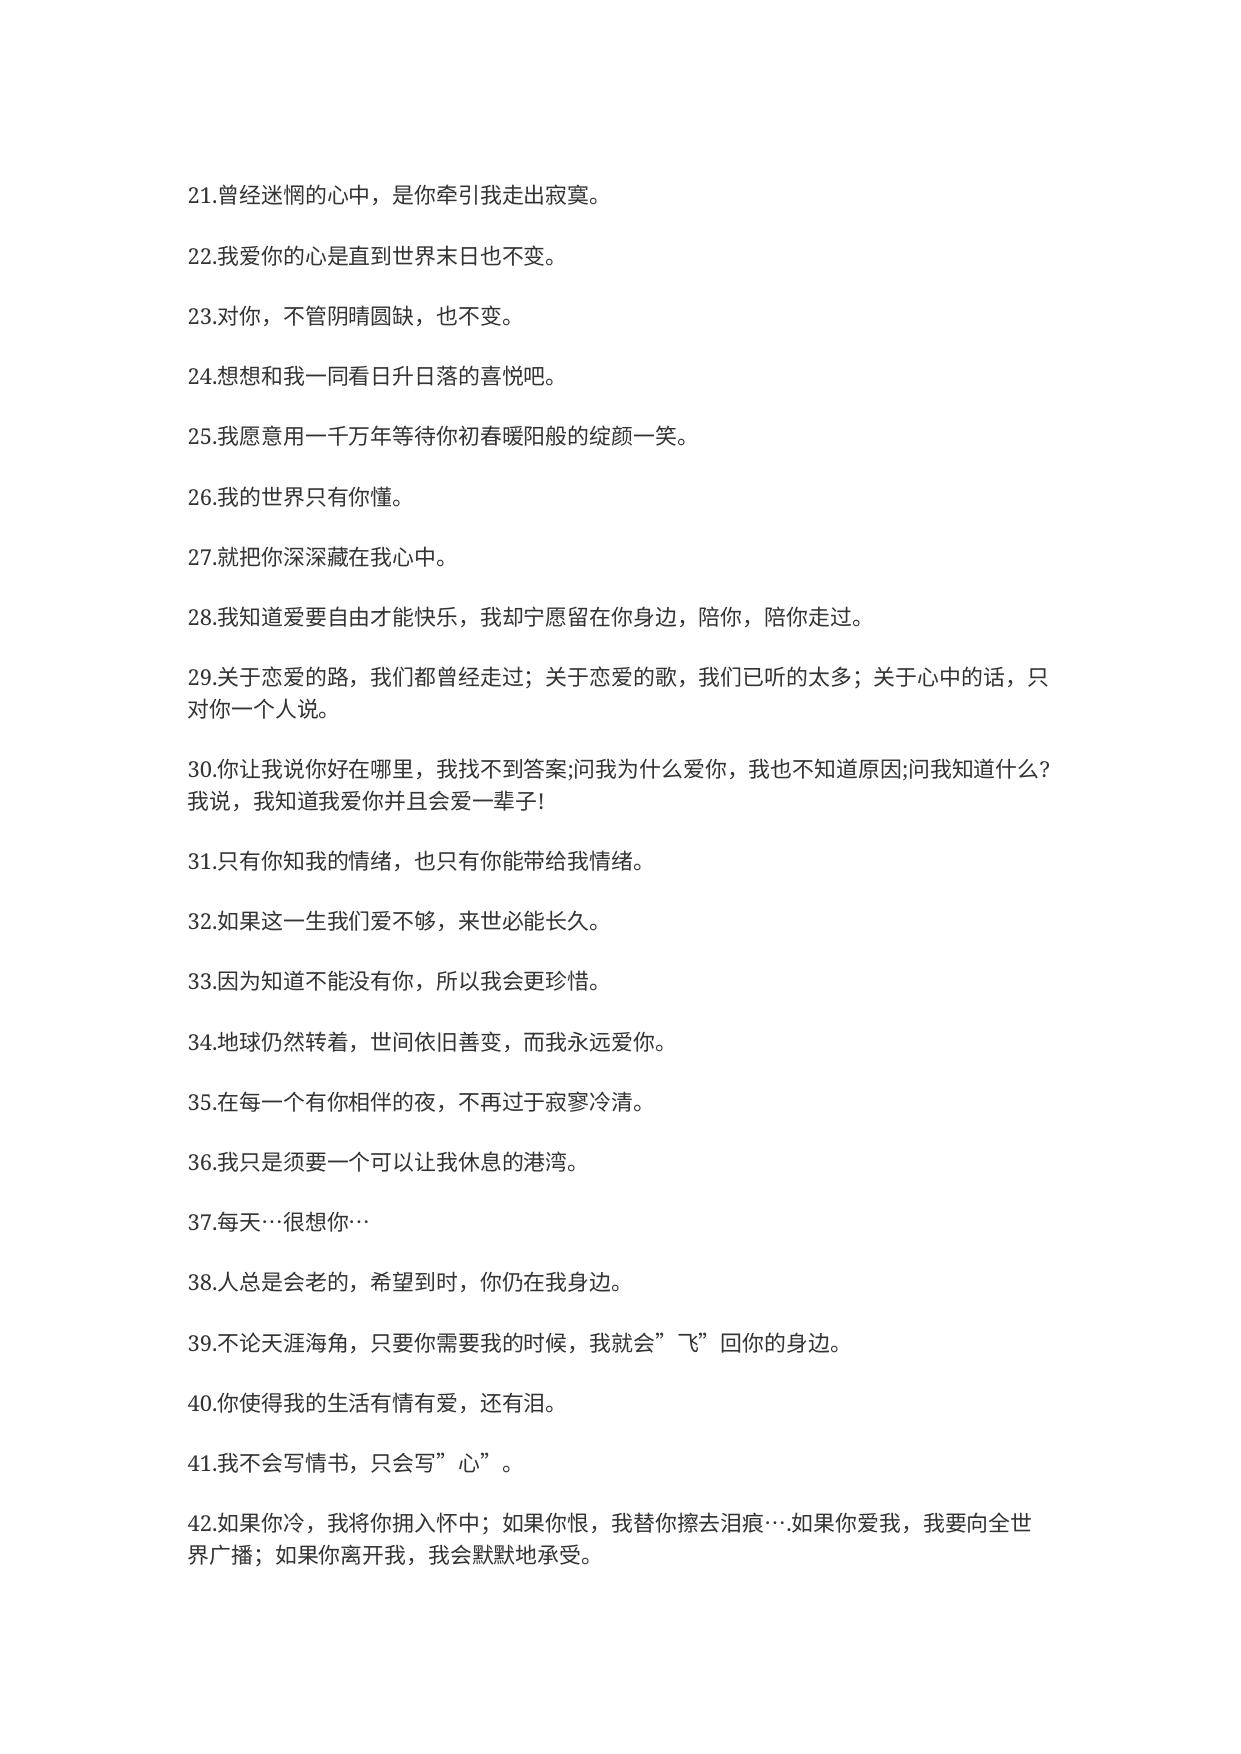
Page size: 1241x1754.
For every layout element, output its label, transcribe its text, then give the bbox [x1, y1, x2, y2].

text 22.我爱你的心是直到世界末日也不变。 [187, 239, 1053, 270]
text 31.只有你知我的情绪，也只有你能带给我情绪。 [187, 844, 1053, 876]
text 25.我愿意用一千万年等待你初春暖阳般的绽颜一笑。 [187, 419, 1053, 451]
text 34.地球仍然转着，世间依旧善变，而我永远爱你。 [187, 1024, 1053, 1056]
text 21.曾经迷惘的心中，是你牵引我走出寂寞。 [187, 178, 1053, 210]
text 30.你让我说你好在哪里，我找不到答案;问我为什么爱你，我也不知道原因;问我知道什么?我说，我知道我爱你并且会爱一辈子! [187, 752, 1053, 816]
text 26.我的世界只有你懂。 [187, 479, 1053, 511]
text 28.我知道爱要自由才能快乐，我却宁愿留在你身边，陪你，陪你走过。 [187, 600, 1053, 632]
text 40.你使得我的生活有情有爱，还有泪。 [187, 1386, 1053, 1418]
text 39.不论天涯海角，只要你需要我的时候，我就会”飞”回你的身边。 [187, 1326, 1053, 1357]
text 41.我不会写情书，只会写”心”。 [187, 1446, 1053, 1478]
text 29.关于恋爱的路，我们都曾经走过；关于恋爱的歌，我们已听的太多；关于心中的话，只对你一个人说。 [187, 660, 1053, 723]
text 42.如果你冷，我将你拥入怀中；如果你恨，我替你擦去泪痕….如果你爱我，我要向全世界广播；如果你离开我，我会默默地承受。 [187, 1506, 1053, 1570]
text 33.因为知道不能没有你，所以我会更珍惜。 [187, 964, 1053, 996]
text 35.在每一个有你相伴的夜，不再过于寂寥冷清。 [187, 1085, 1053, 1117]
text 32.如果这一生我们爱不够，来世必能长久。 [187, 904, 1053, 936]
text 38.人总是会老的，希望到时，你仍在我身边。 [187, 1265, 1053, 1297]
text 37.每天…很想你… [187, 1205, 1053, 1237]
text 36.我只是须要一个可以让我休息的港湾。 [187, 1145, 1053, 1177]
text 23.对你，不管阴晴圆缺，也不变。 [187, 299, 1053, 331]
text 27.就把你深深藏在我心中。 [187, 540, 1053, 571]
text 24.想想和我一同看日升日落的喜悦吧。 [187, 359, 1053, 391]
